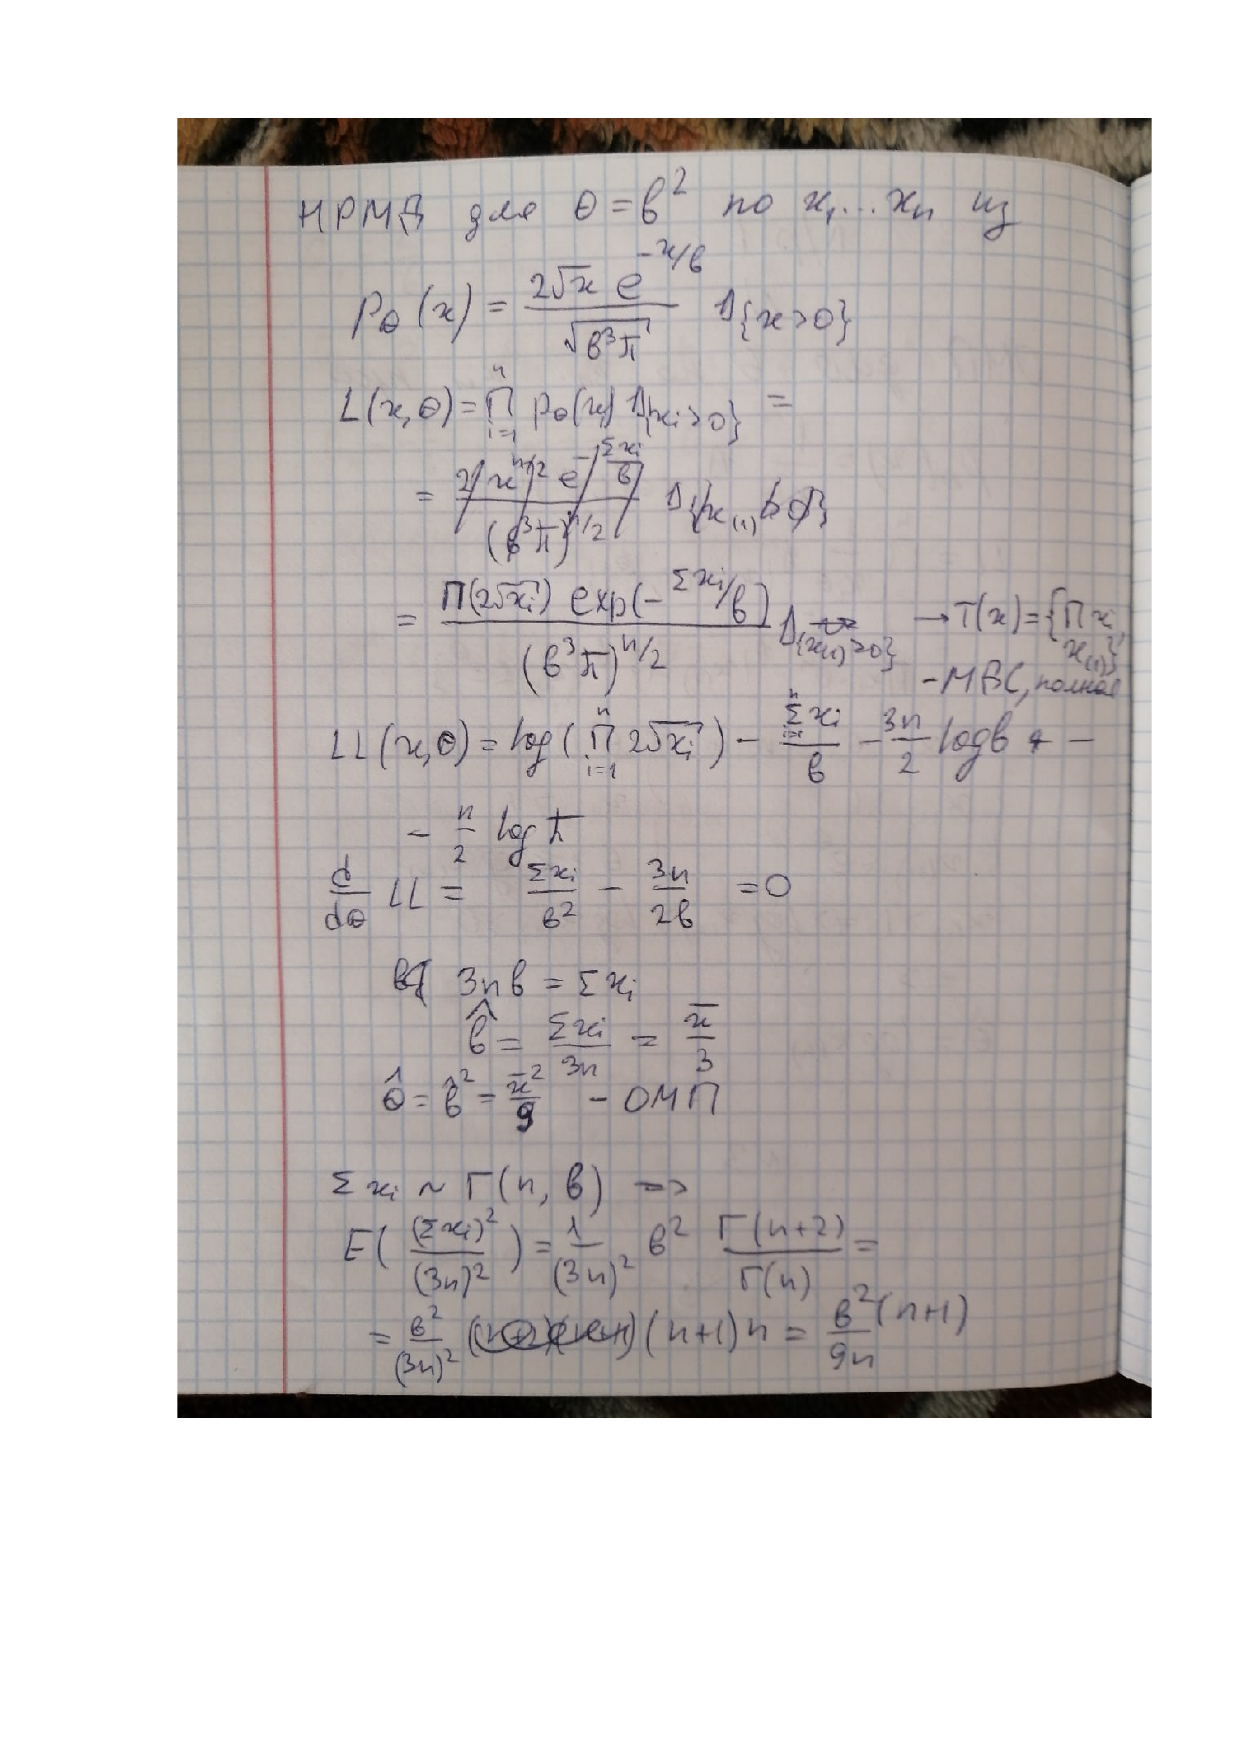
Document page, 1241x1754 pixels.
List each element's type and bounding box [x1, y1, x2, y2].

picture [177, 118, 1152, 1418]
